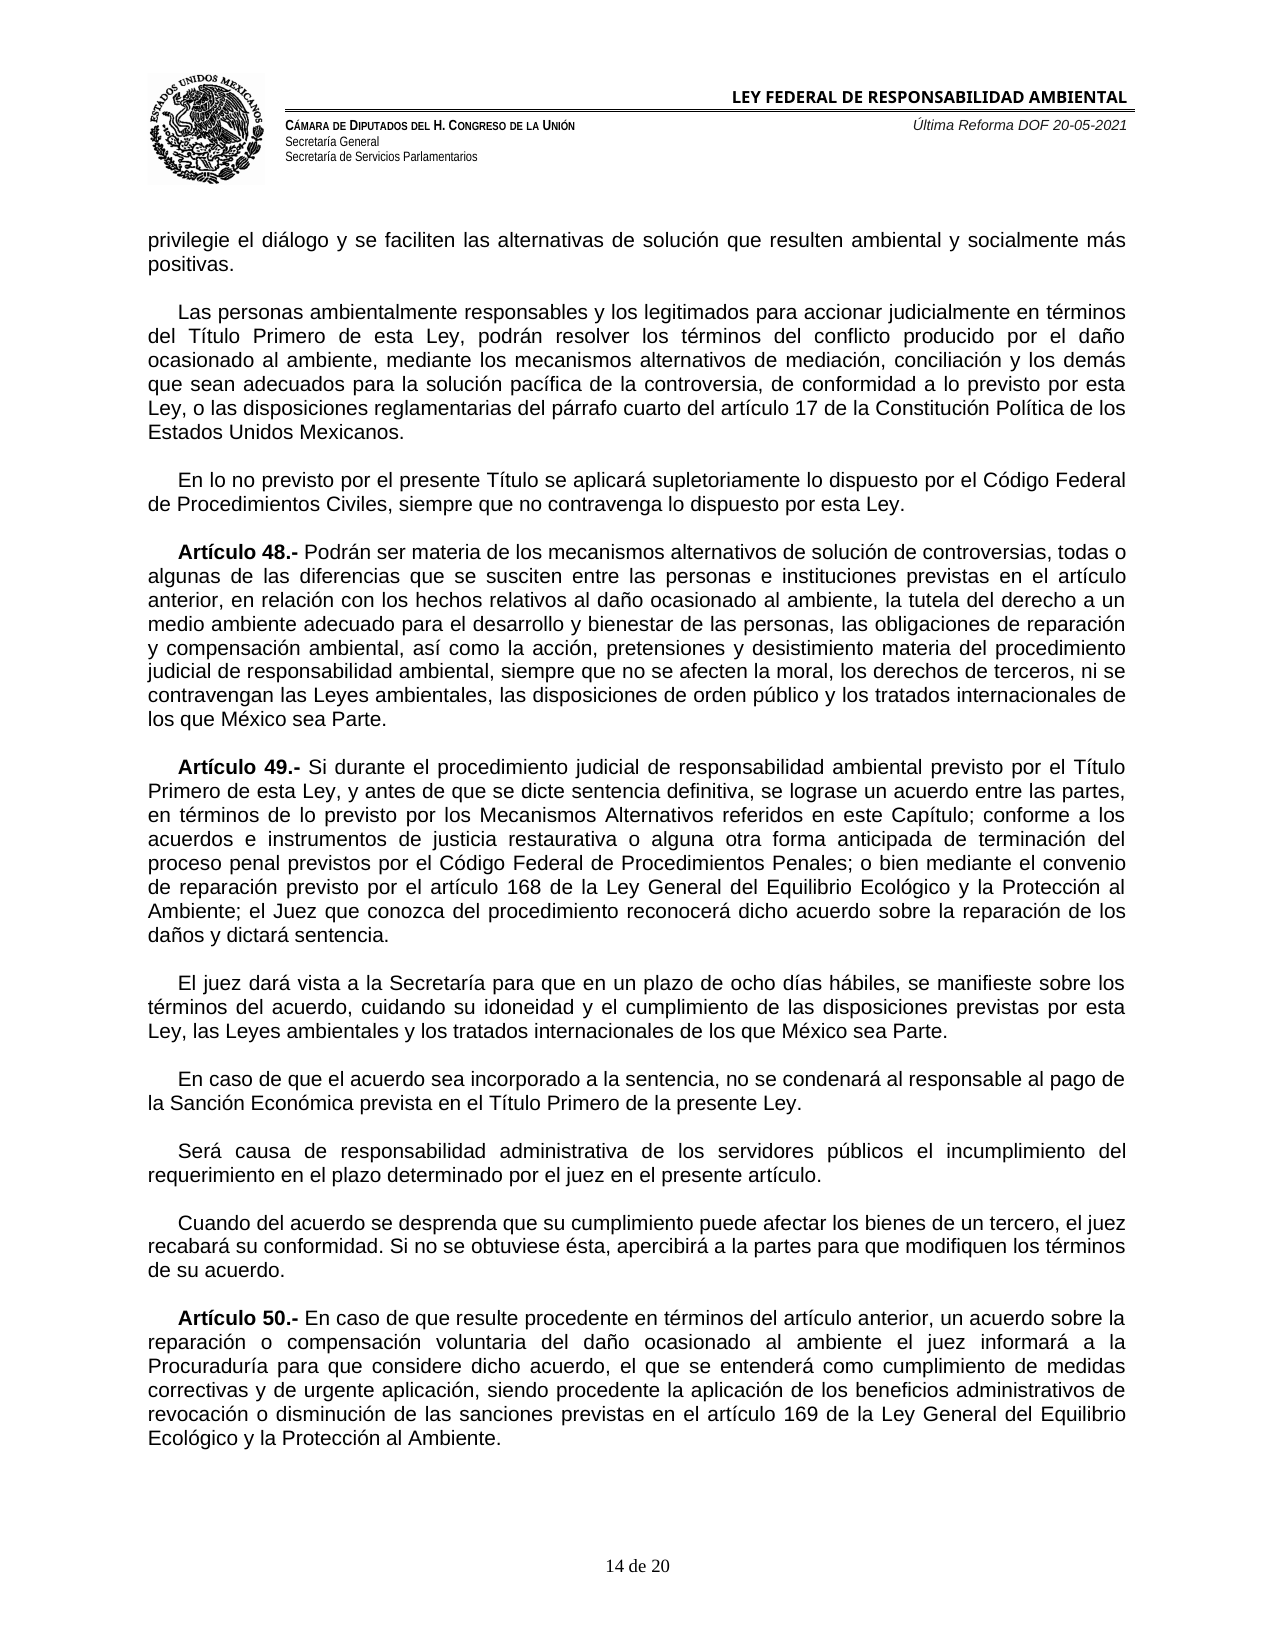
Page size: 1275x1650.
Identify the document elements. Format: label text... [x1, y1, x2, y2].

text El juez dará vista a la Secretaría para que en un plazo de ocho días hábiles, se manifieste sobre los términos del acuerdo, cuidando su idoneidad y el cumplimiento de las disposiciones previstas por esta Ley, las Leyes ambientales y los tratados internacionales de los que México sea Parte. [148, 971, 1127, 1043]
text Será causa de responsabilidad administrativa de los servidores públicos el incumplimiento del requerimiento en el plazo determinado por el juez en el presente artículo. [148, 1138, 1127, 1186]
text Artículo 49.- Si durante el procedimiento judicial de responsabilidad ambiental previsto por el Título Primero de esta Ley, y antes de que se dicte sentencia definitiva, se lograse un acuerdo entre las partes, en términos de lo previsto por los Mecanismos Alternativos referidos en este Capítulo; conforme a los acuerdos e instrumentos de justicia restaurativa o alguna otra forma anticipada de terminación del proceso penal previstos por el Código Federal de Procedimientos Penales; o bien mediante el convenio de reparación previsto por el artículo 168 de la Ley General del Equilibrio Ecológico y la Protección al Ambiente; el Juez que conozca del procedimiento reconocerá dicho acuerdo sobre la reparación de los daños y dictará sentencia. [148, 755, 1127, 947]
text Artículo 48.- Podrán ser materia de los mecanismos alternativos de solución de controversias, todas o algunas de las diferencias que se susciten entre las personas e instituciones previstas en el artículo anterior, en relación con los hechos relativos al daño ocasionado al ambiente, la tutela del derecho a un medio ambiente adecuado para el desarrollo y bienestar de las personas, las obligaciones de reparación y compensación ambiental, así como la acción, pretensiones y desistimiento materia del procedimiento judicial de responsabilidad ambiental, siempre que no se afecten la moral, los derechos de terceros, ni se contravengan las Leyes ambientales, las disposiciones de orden público y los tratados internacionales de los que México sea Parte. [148, 539, 1127, 731]
text En caso de que el acuerdo sea incorporado a la sentencia, no se condenará al responsable al pago de la Sanción Económica prevista en el Título Primero de la presente Ley. [148, 1067, 1127, 1114]
text Cuando del acuerdo se desprenda que su cumplimiento puede afectar los bienes de un tercero, el juez recabará su conformidad. Si no se obtuviese ésta, apercibirá a la partes para que modifiquen los términos de su acuerdo. [148, 1210, 1127, 1282]
text En lo no previsto por el presente Título se aplicará supletoriamente lo dispuesto por el Código Federal de Procedimientos Civiles, siempre que no contravenga lo dispuesto por esta Ley. [148, 468, 1127, 516]
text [148, 228, 1127, 276]
text Artículo 50.- En caso de que resulte procedente en términos del artículo anterior, un acuerdo sobre la reparación o compensación voluntaria del daño ocasionado al ambiente el juez informará a la Procuraduría para que considere dicho acuerdo, el que se entenderá como cumplimiento de medidas correctivas y de urgente aplicación, siendo procedente la aplicación de los beneficios administrativos de revocación o disminución de las sanciones previstas en el artículo 169 de la Ley General del Equilibrio Ecológico y la Protección al Ambiente. [148, 1306, 1127, 1450]
text Las personas ambientalmente responsables y los legitimados para accionar judicialmente en términos del Título Primero de esta Ley, podrán resolver los términos del conflicto producido por el daño ocasionado al ambiente, mediante los mecanismos alternativos de mediación, conciliación y los demás que sean adecuados para la solución pacífica de la controversia, de conformidad a lo previsto por esta Ley, o las disposiciones reglamentarias del párrafo cuarto del artículo 17 de la Constitución Política de los Estados Unidos Mexicanos. [148, 300, 1127, 444]
